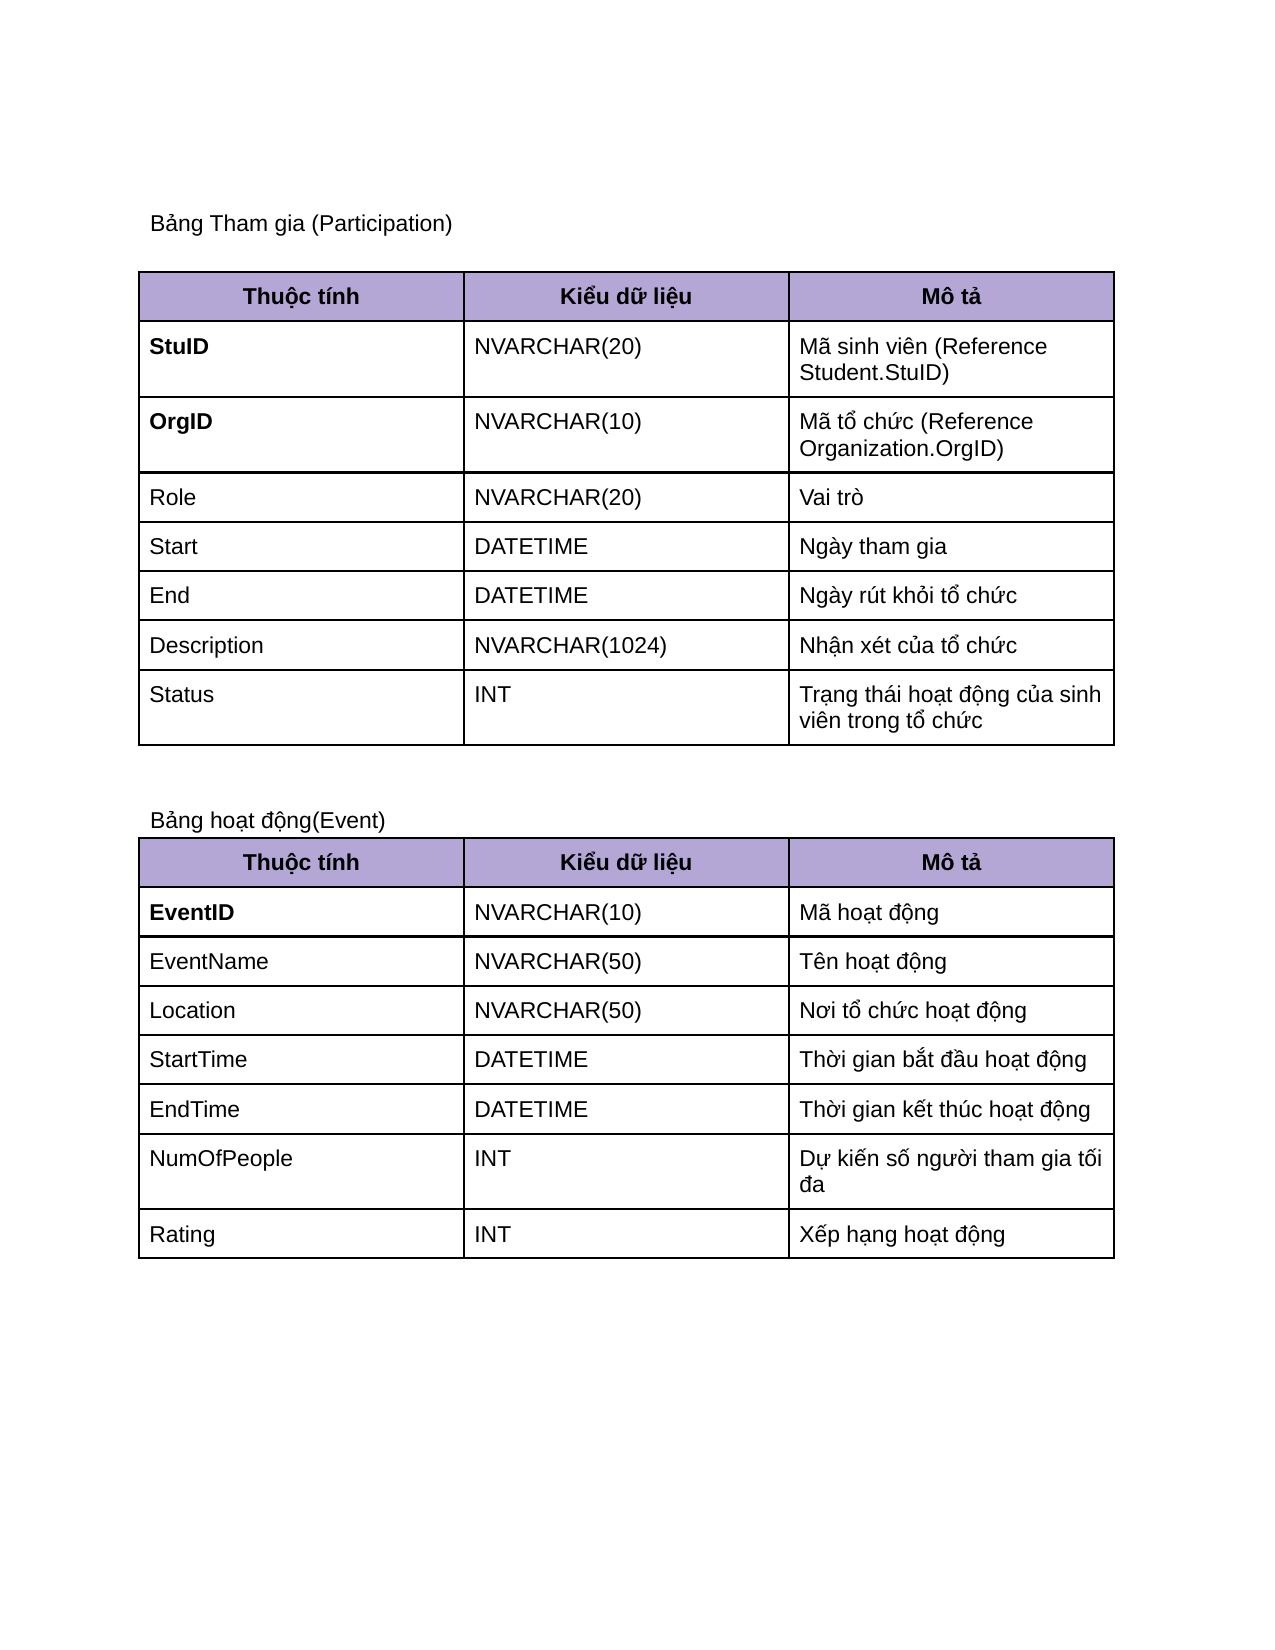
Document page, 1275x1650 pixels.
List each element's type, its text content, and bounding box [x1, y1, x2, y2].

table_cell EventID [140, 888, 463, 935]
table_cell Start [140, 523, 463, 570]
table_cell NVARCHAR(20) [465, 474, 788, 521]
table_cell NVARCHAR(50) [465, 987, 788, 1034]
table_cell Thời gian kết thúc hoạt động [790, 1085, 1113, 1132]
table_cell Xếp hạng hoạt động [790, 1210, 1113, 1257]
table_cell Trạng thái hoạt động của sinh viên trong tổ chức [790, 671, 1113, 744]
table_cell Mã tổ chức (Reference Organization.OrgID) [790, 398, 1113, 471]
table_cell EventName [140, 938, 463, 984]
table_cell Mã sinh viên (Reference Student.StuID) [790, 322, 1113, 396]
table_cell End [140, 572, 463, 619]
table_header Mô tả [790, 273, 1113, 320]
table_header Thuộc tính [140, 839, 463, 886]
table_cell NVARCHAR(10) [465, 888, 788, 935]
table_header Mô tả [790, 839, 1113, 886]
table_cell Tên hoạt động [790, 938, 1113, 984]
table_cell Nơi tổ chức hoạt động [790, 987, 1113, 1034]
table_cell DATETIME [465, 572, 788, 619]
table_cell DATETIME [465, 523, 788, 570]
table_cell Rating [140, 1210, 463, 1257]
table_cell INT [465, 671, 788, 744]
table_cell DATETIME [465, 1036, 788, 1083]
table_cell StartTime [140, 1036, 463, 1083]
table_cell NumOfPeople [140, 1135, 463, 1208]
table_cell INT [465, 1210, 788, 1257]
table_cell Ngày tham gia [790, 523, 1113, 570]
table_cell StuID [140, 322, 463, 396]
text Bảng Tham gia (Participation) [150, 210, 1125, 237]
table_cell Vai trò [790, 474, 1113, 521]
table_cell Description [140, 621, 463, 668]
table_cell Role [140, 474, 463, 521]
table_cell DATETIME [465, 1085, 788, 1132]
table_cell NVARCHAR(50) [465, 938, 788, 984]
table_cell Location [140, 987, 463, 1034]
table_header Kiểu dữ liệu [465, 839, 788, 886]
table_cell Dự kiến số người tham gia tối đa [790, 1135, 1113, 1208]
table_cell Ngày rút khỏi tổ chức [790, 572, 1113, 619]
table_header Thuộc tính [140, 273, 463, 320]
table_cell INT [465, 1135, 788, 1208]
text Bảng hoạt động(Event) [150, 807, 1125, 833]
table_cell Thời gian bắt đầu hoạt động [790, 1036, 1113, 1083]
table_cell NVARCHAR(1024) [465, 621, 788, 668]
table_cell Status [140, 671, 463, 744]
table_cell Nhận xét của tổ chức [790, 621, 1113, 668]
table_cell EndTime [140, 1085, 463, 1132]
table_cell NVARCHAR(10) [465, 398, 788, 471]
table_cell Mã hoạt động [790, 888, 1113, 935]
table_cell OrgID [140, 398, 463, 471]
table_cell NVARCHAR(20) [465, 322, 788, 396]
table_header Kiểu dữ liệu [465, 273, 788, 320]
